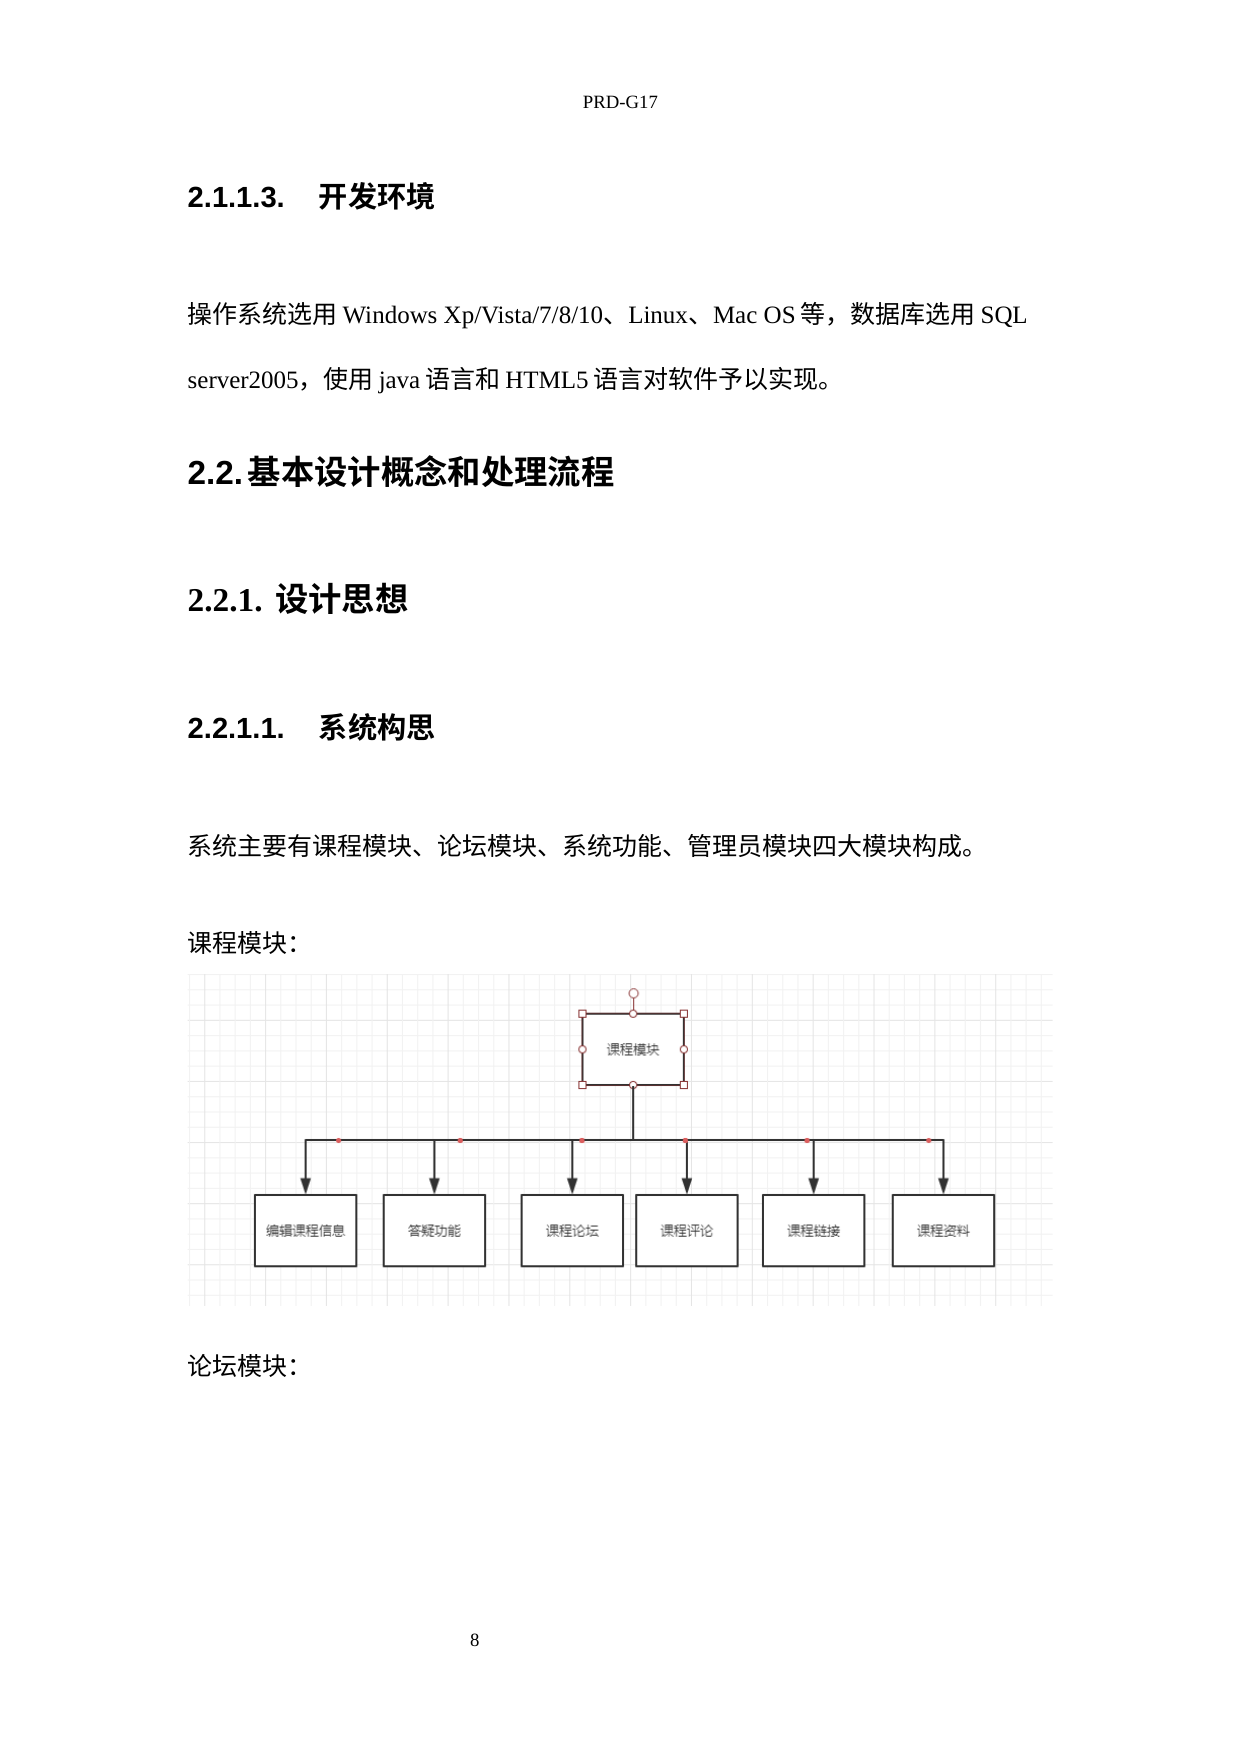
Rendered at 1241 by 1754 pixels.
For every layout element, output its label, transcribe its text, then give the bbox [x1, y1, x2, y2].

picture [187, 974, 1053, 1306]
subtitle 设计思想 [187, 564, 1053, 629]
text 论坛模块： [187, 1332, 1053, 1397]
subtitle 系统构思 [187, 693, 1053, 758]
subtitle 基本设计概念和处理流程 [187, 437, 1053, 502]
text 系统主要有课程模块、论坛模块、系统功能、管理员模块四大模块构成。 [187, 812, 1053, 877]
text 课程模块： [187, 909, 1053, 974]
subtitle 开发环境 [187, 162, 1053, 227]
text 操作系统选用Windows Xp/Vista/7/8/10、Linux、Mac OS等，数据库选用SQL server2005，使用java语言和HTML5语言对软件予以实现。 [187, 280, 1053, 410]
